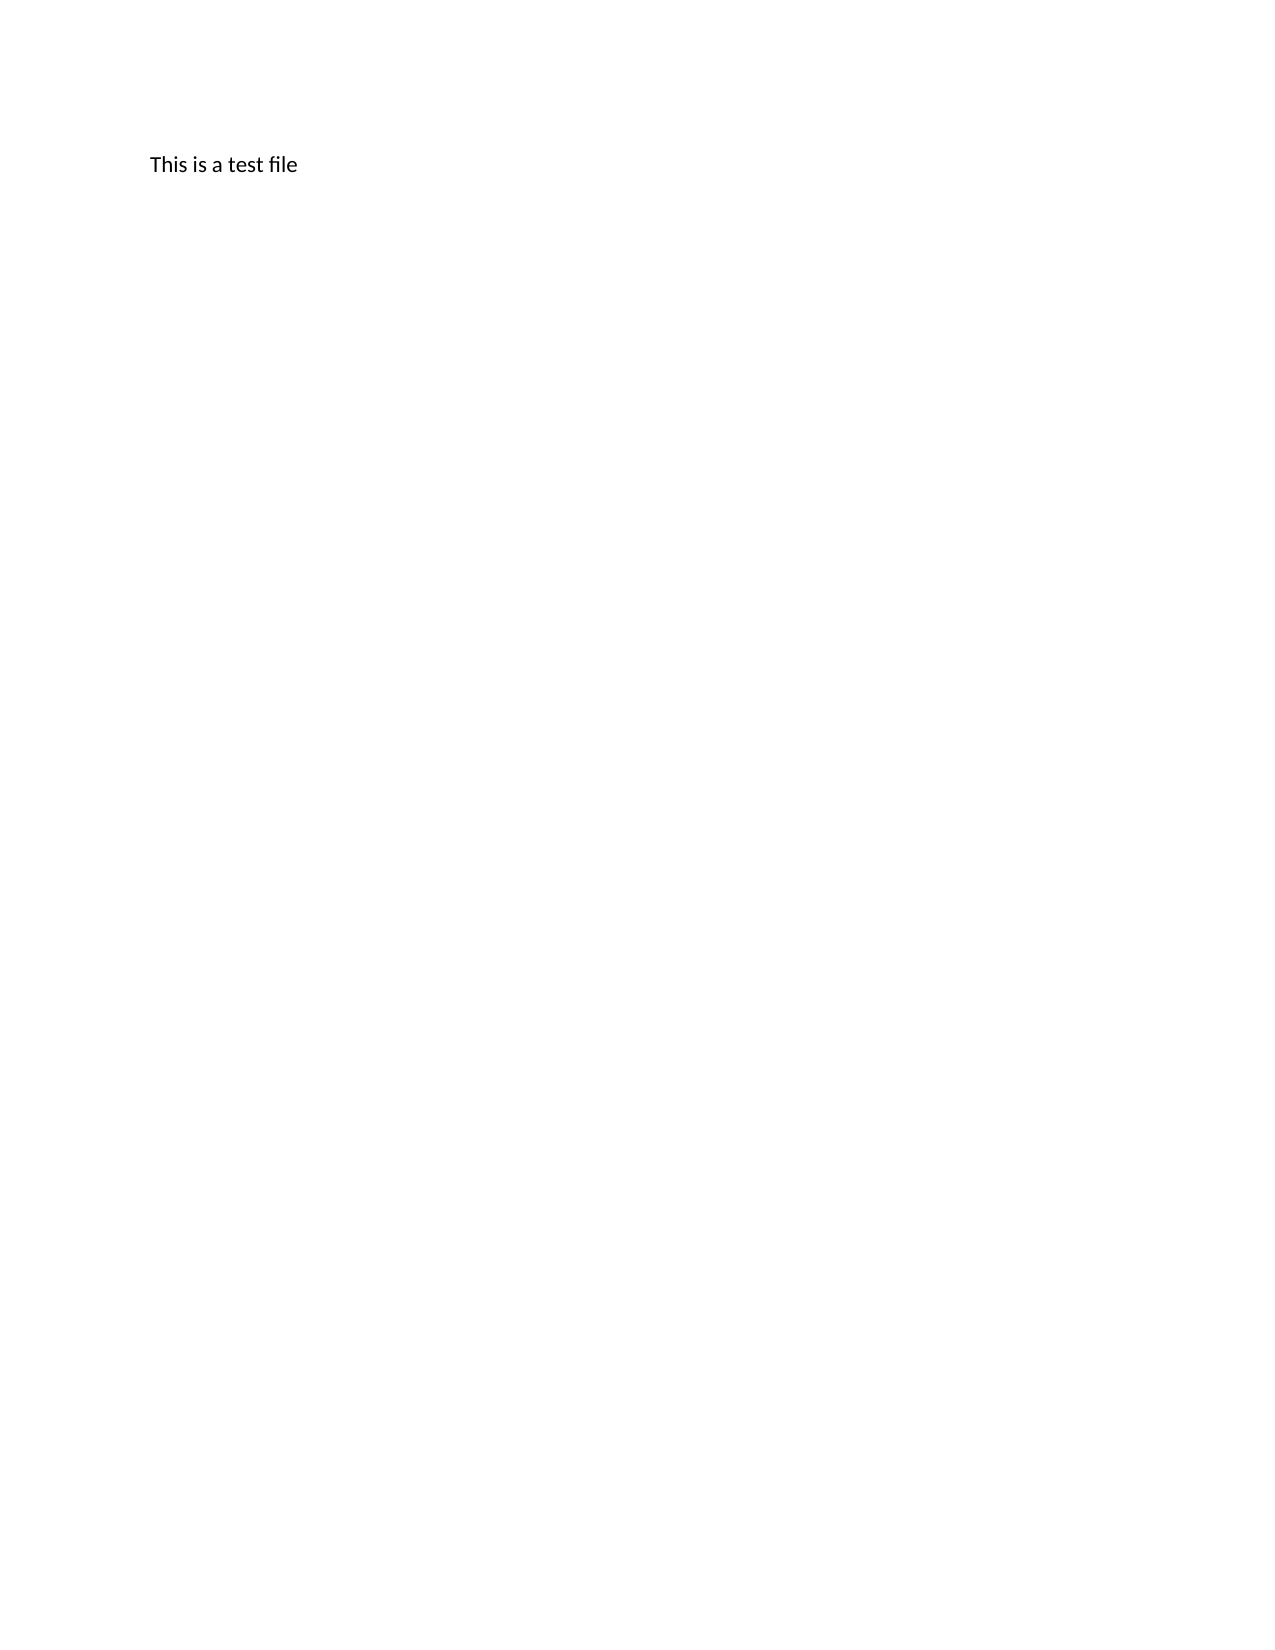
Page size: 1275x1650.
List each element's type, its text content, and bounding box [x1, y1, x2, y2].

text This is a test file [150, 150, 1125, 178]
